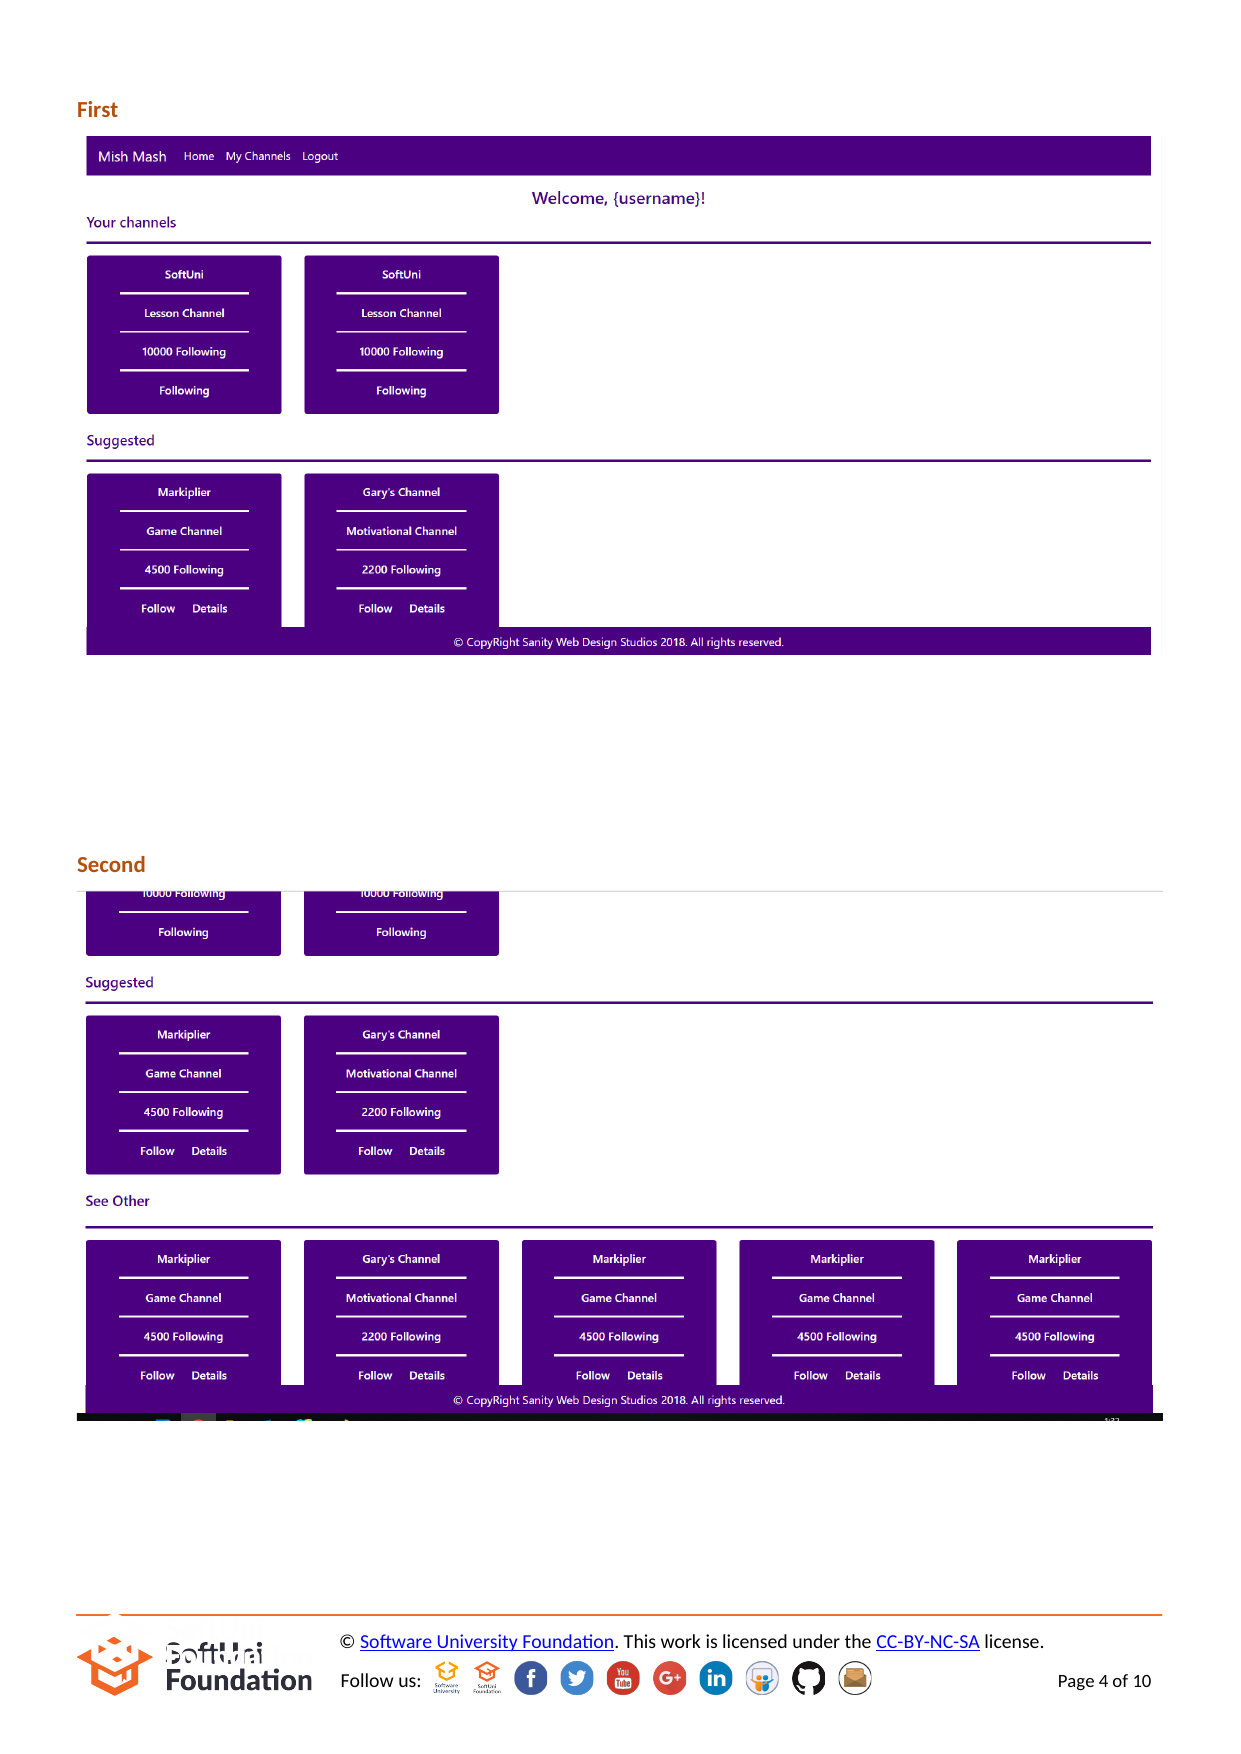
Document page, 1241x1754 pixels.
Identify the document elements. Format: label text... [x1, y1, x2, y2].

picture [473, 1661, 501, 1695]
picture [699, 1661, 709, 1671]
picture [76, 890, 1163, 1421]
picture [723, 1661, 733, 1671]
picture [76, 1612, 312, 1696]
picture [560, 1661, 594, 1695]
picture [699, 1685, 709, 1695]
picture [838, 1661, 872, 1695]
picture [76, 136, 1162, 655]
picture [723, 1685, 733, 1695]
subtitle First [77, 95, 1163, 123]
picture [514, 1661, 548, 1695]
picture [433, 1661, 460, 1695]
picture [653, 1661, 687, 1695]
subtitle Second [77, 850, 1163, 878]
picture [792, 1661, 825, 1695]
picture [714, 1675, 725, 1685]
picture [745, 1661, 779, 1695]
picture [606, 1661, 640, 1695]
